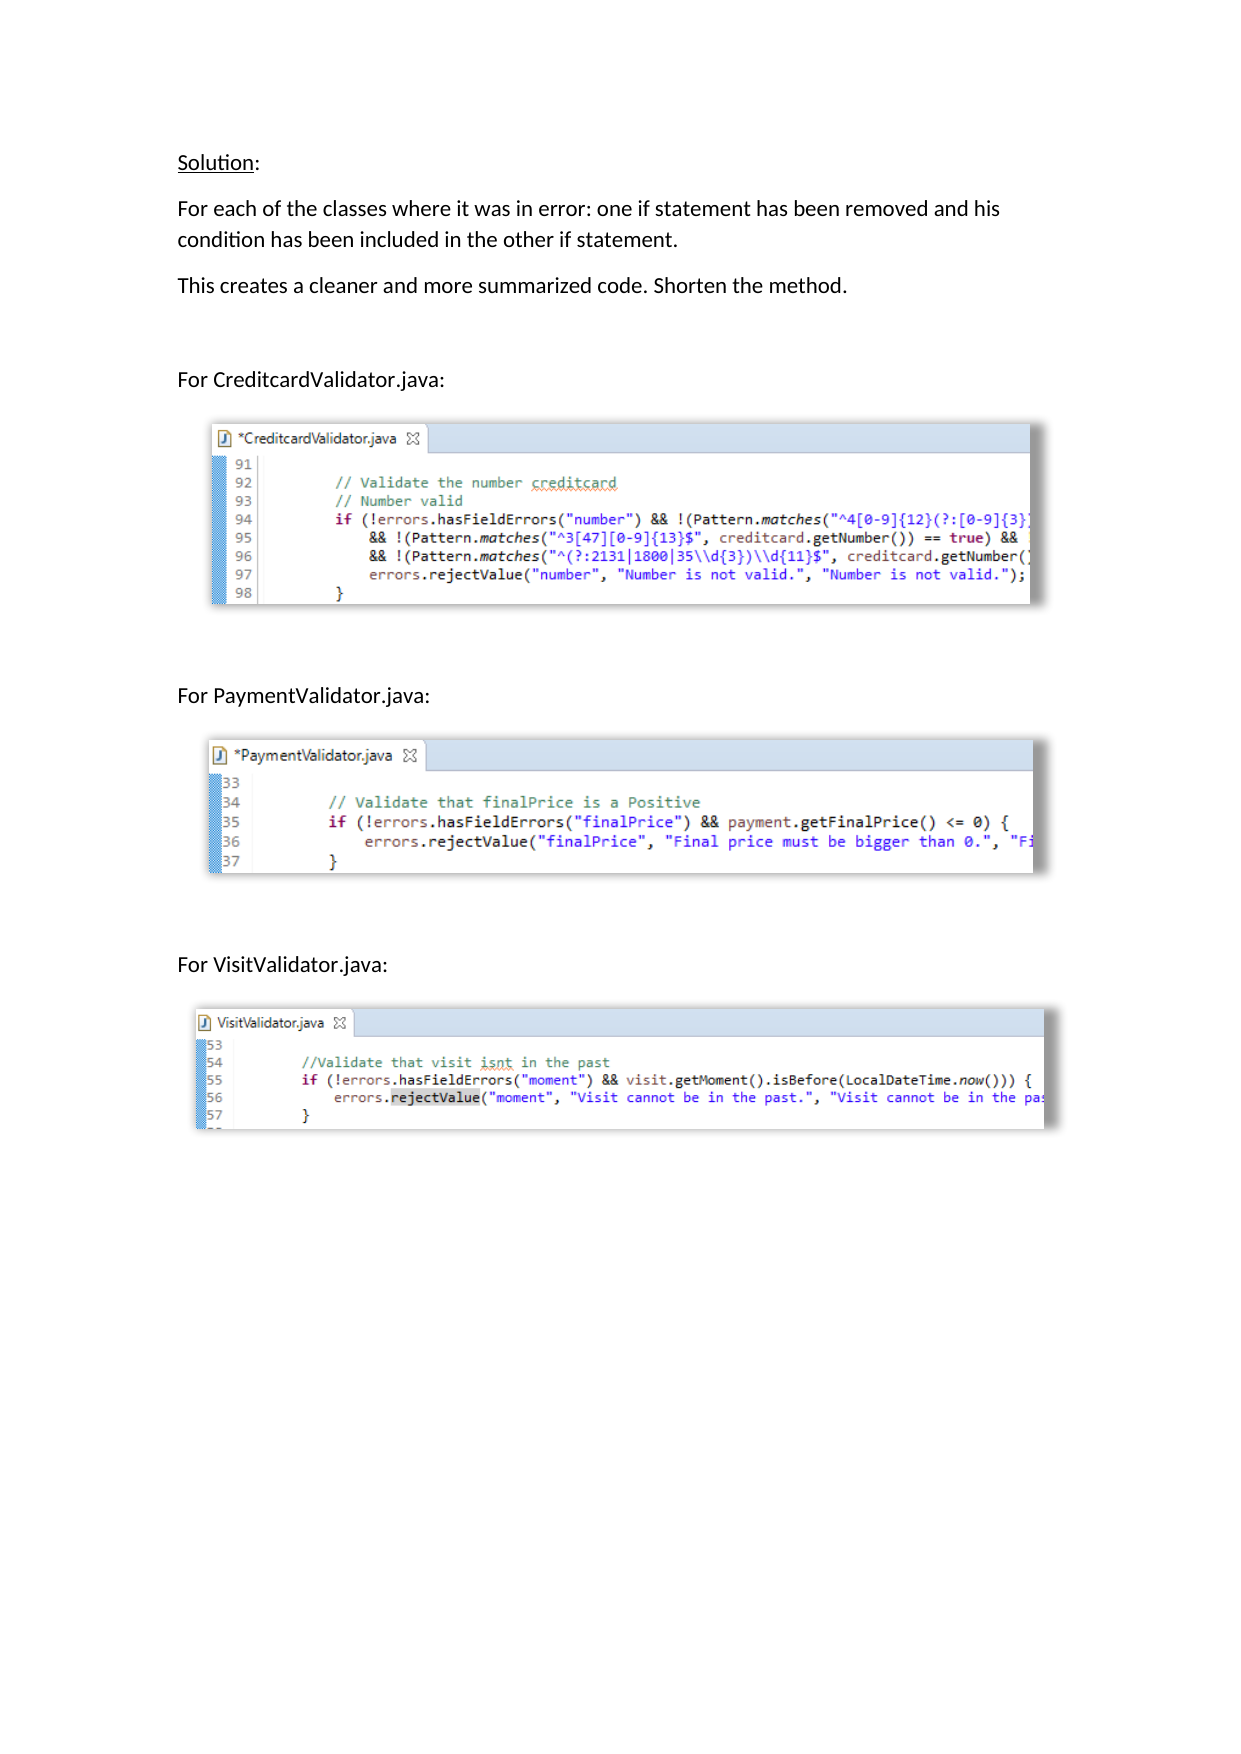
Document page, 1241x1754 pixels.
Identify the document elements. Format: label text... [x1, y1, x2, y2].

picture [196, 1009, 1044, 1129]
picture [209, 740, 1033, 873]
text Solution: [177, 148, 1063, 176]
text For VisitValidator.java: [177, 950, 1063, 978]
text This creates a cleaner and more summarized code. Shorten the method. [177, 272, 1063, 299]
text For each of the classes where it was in error: one if statement has been removed and his condition has been included in the other if statement. [177, 194, 1063, 253]
picture [212, 424, 1030, 604]
text For CreditcardValidator.java: [177, 365, 1063, 393]
text For PaymentValidator.java: [177, 681, 1063, 709]
